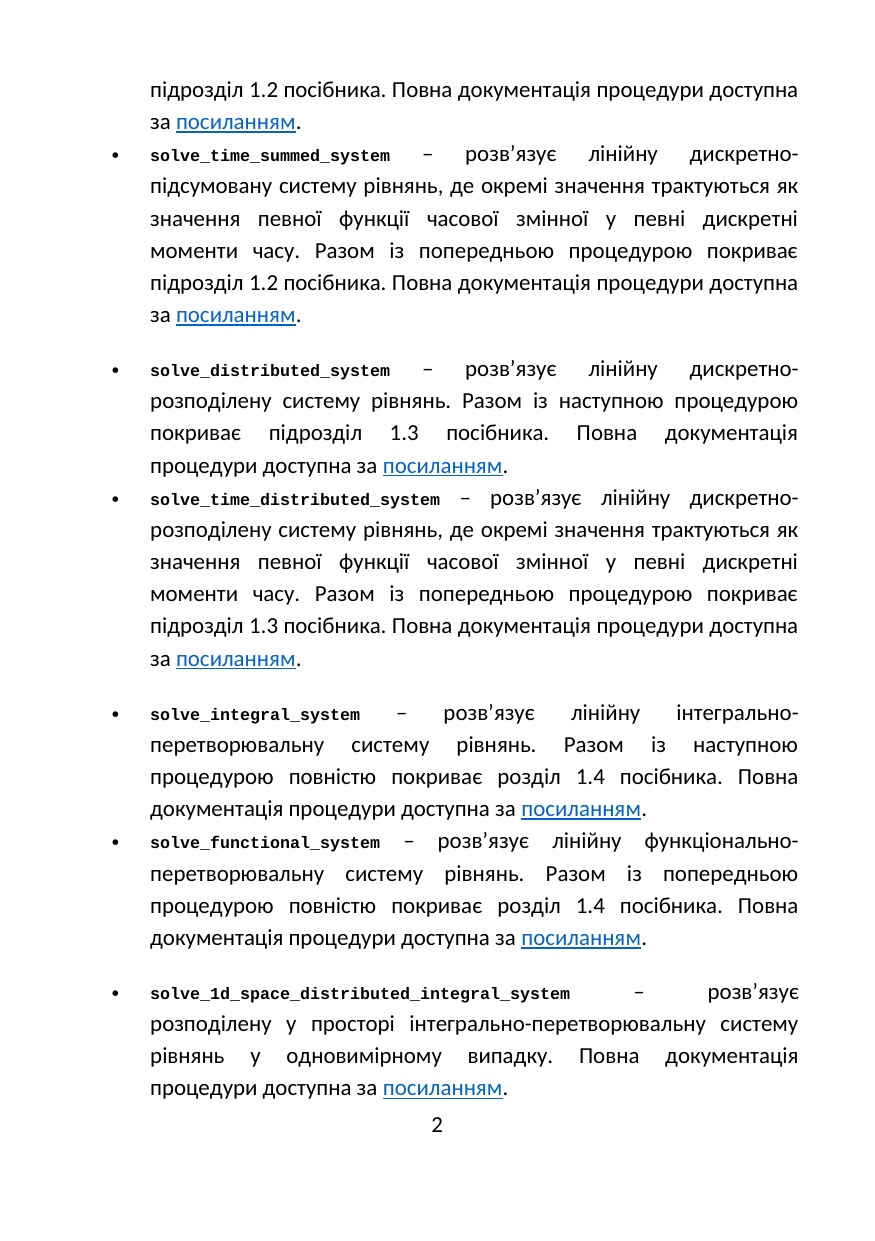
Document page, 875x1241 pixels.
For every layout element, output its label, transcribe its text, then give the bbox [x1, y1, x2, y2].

list solve_time_distributed_system – розв’язує лінійну дискретно-розподілену систему рівнянь, де окремі значення трактуються як значення певної функції часової змінної у певні дискретні моменти часу. Разом із попередньою процедурою покриває підрозділ 1.3 посібника. Повна документація процедури доступна за посиланням. [112, 483, 799, 672]
list solve_time_summed_system – розв’язує лінійну дискретно-підсумовану систему рівнянь, де окремі значення трактуються як значення певної функції часової змінної у певні дискретні моменти часу. Разом із попередньою процедурою покриває підрозділ 1.2 посібника. Повна документація процедури доступна за посиланням. [112, 139, 799, 328]
list solve_functional_system – розв’язує лінійну функціонально-перетворювальну систему рівнянь. Разом із попередньою процедурою повністю покриває розділ 1.4 посібника. Повна документація процедури доступна за посиланням. [112, 826, 799, 951]
list solve_distributed_system – розв’язує лінійну дискретно-розподілену систему рівнянь. Разом із наступною процедурою покриває підрозділ 1.3 посібника. Повна документація процедури доступна за посиланням. [112, 354, 799, 479]
list solve_1d_space_distributed_integral_system – розв’язує розподілену у просторі інтегрально-перетворювальну систему рівнянь у одновимірному випадку. Повна документація процедури доступна за посиланням. [112, 977, 799, 1101]
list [112, 75, 799, 135]
list solve_integral_system – розв’язує лінійну інтегрально-перетворювальну систему рівнянь. Разом із наступною процедурою повністю покриває розділ 1.4 посібника. Повна документація процедури доступна за посиланням. [112, 698, 799, 822]
